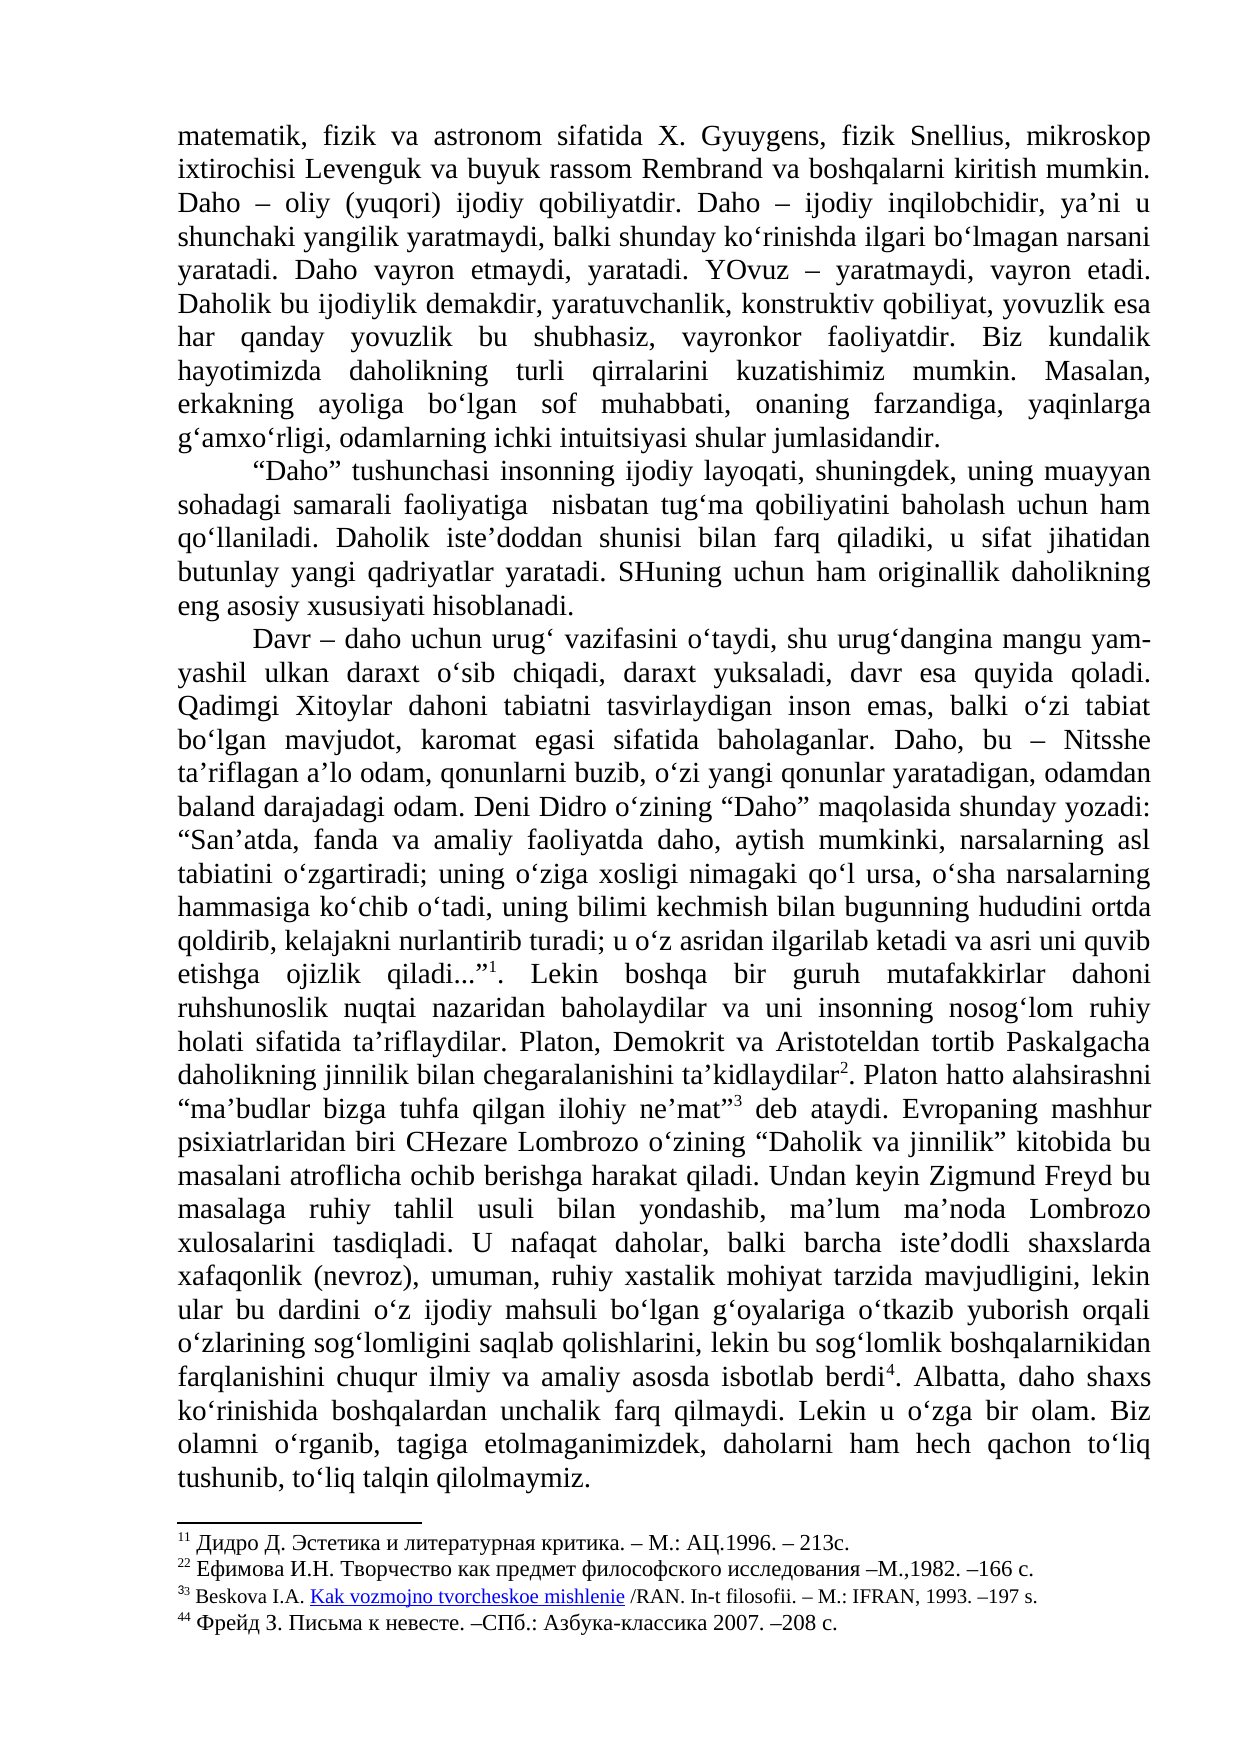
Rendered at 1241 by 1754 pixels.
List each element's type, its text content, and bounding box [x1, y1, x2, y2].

text Davr – daho uchun urug‘ vazifasini o‘taydi, shu urug‘dangina mangu yam-yashil ulkan daraxt o‘sib chiqadi, daraxt yuksaladi, davr esa quyida qoladi. Qadimgi Xitoylar dahoni tabiatni tasvirlaydigan inson emas, balki o‘zi tabiat bo‘lgan mavjudot, karomat egasi sifatida baholaganlar. Daho, bu – Nitsshe ta’riflagan a’lo odam, qonunlarni buzib, o‘zi yangi qonunlar yaratadigan, odamdan baland darajadagi odam. Deni Didro o‘zining “Daho” maqolasida shunday yozadi: “San’atda, fanda va amaliy faoliyatda daho, aytish mumkinki, narsalarning asl tabiatini o‘zgartiradi; uning o‘ziga xosligi nimagaki qo‘l ursa, o‘sha narsalarning hammasiga ko‘chib o‘tadi, uning bilimi kechmish bilan bugunning hududini ortda qoldirib, kelajakni nurlantirib turadi; u o‘z asridan ilgarilab ketadi va asri uni quvib etishga ojizlik qiladi...”1. Lekin boshqa bir guruh mutafakkirlar dahoni ruhshunoslik nuqtai nazaridan baholaydilar va uni insonning nosog‘lom ruhiy holati sifatida ta’riflaydilar. Platon, Demokrit va Aristoteldan tortib Paskalgacha daholikning jinnilik bilan chegaralanishini ta’kidlaydilar2. Platon hatto alahsirashni “ma’budlar bizga tuhfa qilgan ilohiy ne’mat”3 deb ataydi. Evropaning mashhur psixiatrlaridan biri CHezare Lombrozo o‘zining “Daholik va jinnilik” kitobida bu masalani atroflicha ochib berishga harakat qiladi. Undan keyin Zigmund Freyd bu masalaga ruhiy tahlil usuli bilan yondashib, ma’lum ma’noda Lombrozo xulosalarini tasdiqladi. U nafaqat daholar, balki barcha iste’dodli shaxslarda xafaqonlik (nevroz), umuman, ruhiy xastalik mohiyat tarzida mavjudligini, lekin ular bu dardini o‘z ijodiy mahsuli bo‘lgan g‘oyalariga o‘tkazib yuborish orqali o‘zlarining sog‘lomligini saqlab qolishlarini, lekin bu sog‘lomlik boshqalarnikidan farqlanishini chuqur ilmiy va amaliy asosda isbotlab berdi4. Albatta, daho shaxs ko‘rinishida boshqalardan unchalik farq qilmaydi. Lekin u o‘zga bir olam. Biz olamni o‘rganib, tagiga etolmaganimizdek, daholarni ham hech qachon to‘liq tushunib, to‘liq talqin qilolmaymiz. [177, 621, 1152, 1493]
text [177, 118, 1152, 453]
text “Daho” tushunchasi insonning ijodiy layoqati, shuningdek, uning muayyan sohadagi samarali faoliyatiga nisbatan tug‘ma qobiliyatini baholash uchun ham qo‘llaniladi. Daholik iste’doddan shunisi bilan farq qiladiki, u sifat jihatidan butunlay yangi qadriyatlar yaratadi. SHuning uchun ham originallik daholikning eng asosiy xususiyati hisoblanadi. [177, 453, 1152, 621]
